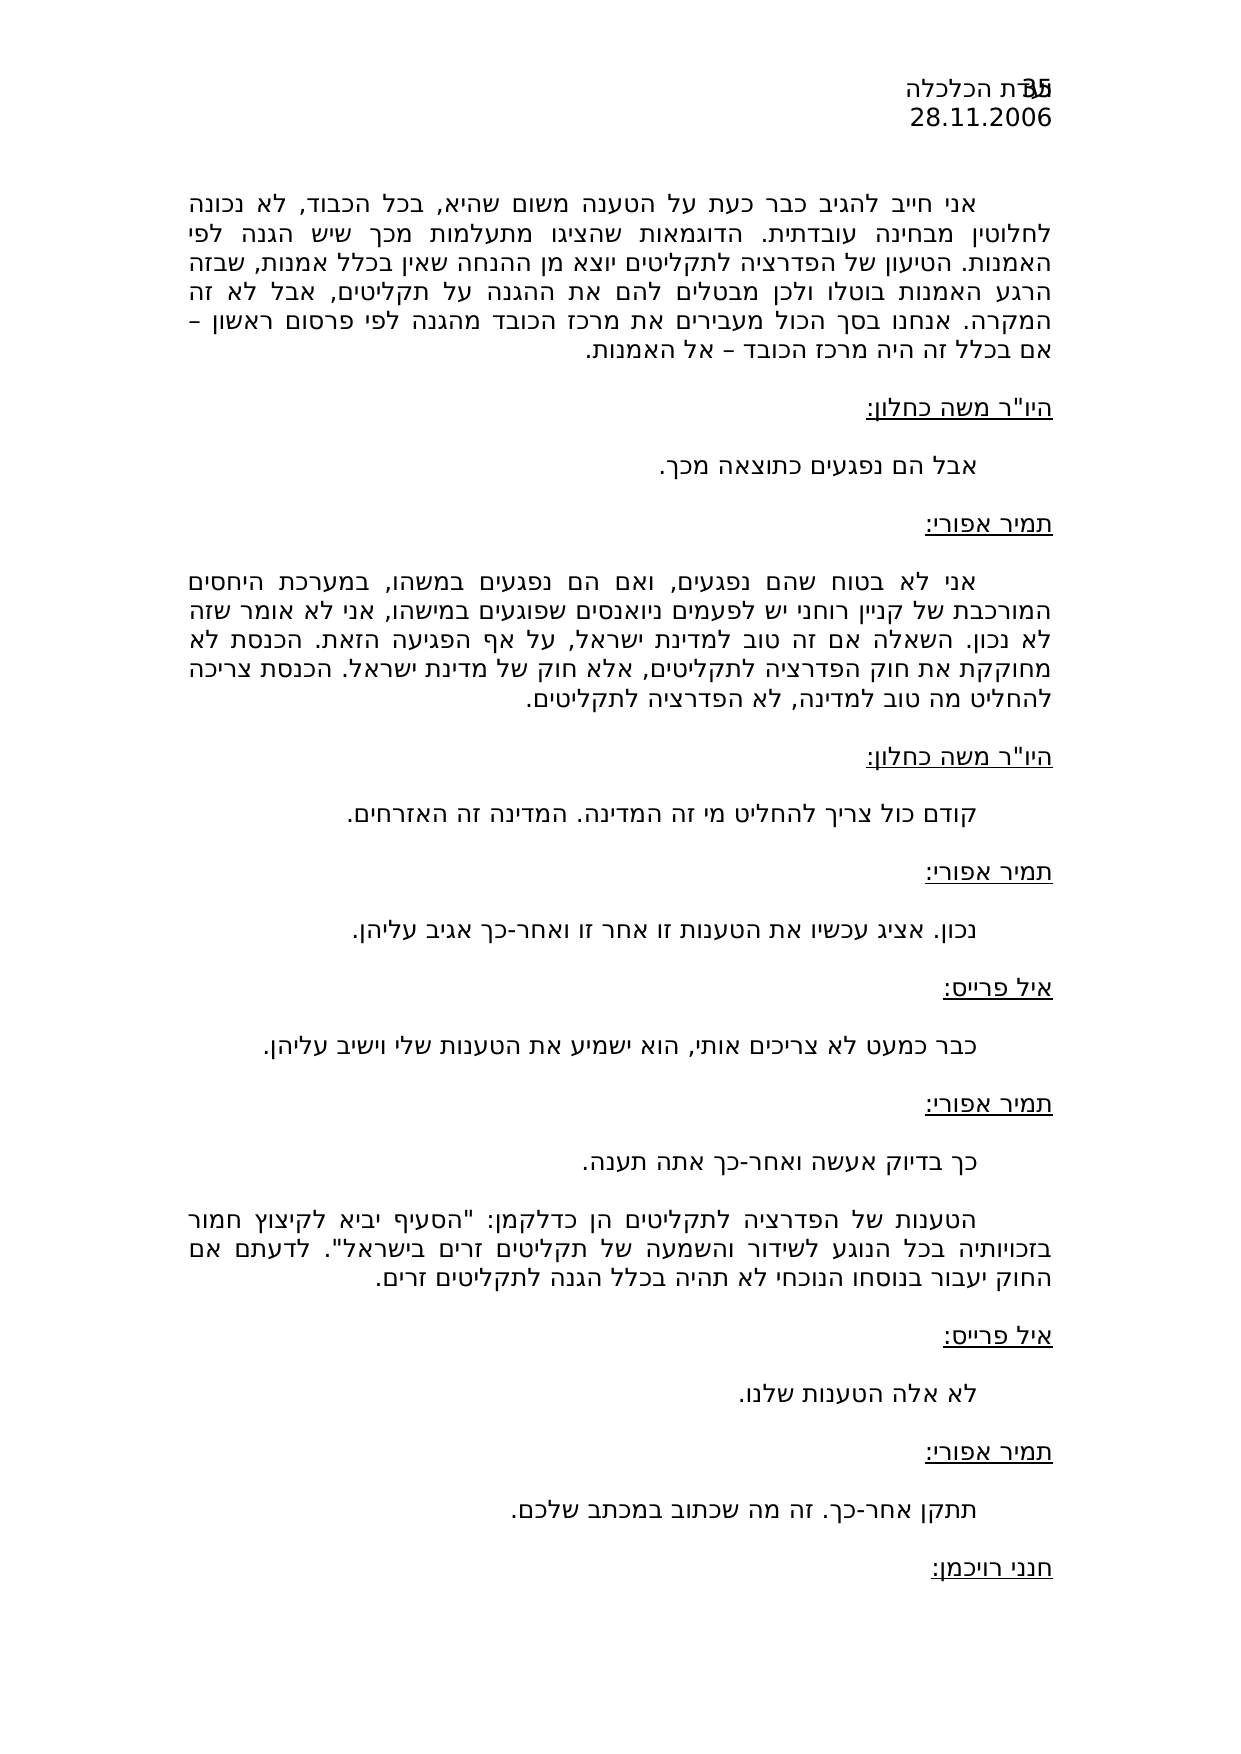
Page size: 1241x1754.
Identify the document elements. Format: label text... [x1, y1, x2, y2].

text אני לא בטוח שהם נפגעים, ואם הם נפגעים במשהו, במערכת היחסים המורכבת של קניין רוחני יש לפעמים ניואנסים שפוגעים במישהו, אני לא אומר שזה לא נכון. השאלה אם זה טוב למדינת ישראל, על אף הפגיעה הזאת. הכנסת לא מחוקקת את חוק הפדרציה לתקליטים, אלא חוק של מדינת ישראל. הכנסת צריכה להחליט מה טוב למדינה, לא הפדרציה לתקליטים. [187, 567, 1053, 713]
text תמיר אפורי: [187, 1089, 1053, 1118]
text היו"ר משה כחלון: [187, 742, 1053, 771]
text תמיר אפורי: [187, 857, 1053, 887]
text אבל הם נפגעים כתוצאה מכך. [187, 451, 1053, 480]
text איל פרייס: [187, 973, 1053, 1002]
text קודם כול צריך להחליט מי זה המדינה. המדינה זה האזרחים. [187, 799, 1053, 829]
text תתקן אחר-כך. זה מה שכתוב במכתב שלכם. [187, 1495, 1053, 1524]
text היו"ר משה כחלון: [187, 393, 1053, 422]
text תמיר אפורי: [187, 509, 1053, 538]
text אני חייב להגיב כבר כעת על הטענה משום שהיא, בכל הכבוד, לא נכונה לחלוטין מבחינה עובדתית. הדוגמאות שהציגו מתעלמות מכך שיש הגנה לפי האמנות. הטיעון של הפדרציה לתקליטים יוצא מן ההנחה שאין בכלל אמנות, שבזה הרגע האמנות בוטלו ולכן מבטלים להם את ההגנה על תקליטים, אבל לא זה המקרה. אנחנו בסך הכול מעבירים את מרכז הכובד מהגנה לפי פרסום ראשון – אם בכלל זה היה מרכז הכובד – אל האמנות. [187, 189, 1053, 364]
text איל פרייס: [187, 1321, 1053, 1350]
text כך בדיוק אעשה ואחר-כך אתה תענה. [187, 1147, 1053, 1176]
text כבר כמעט לא צריכים אותי, הוא ישמיע את הטענות שלי וישיב עליהן. [187, 1031, 1053, 1060]
text תמיר אפורי: [187, 1437, 1053, 1466]
text חנני רויכמן: [187, 1553, 1053, 1582]
text הטענות של הפדרציה לתקליטים הן כדלקמן: "הסעיף יביא לקיצוץ חמור בזכויותיה בכל הנוגע לשידור והשמעה של תקליטים זרים בישראל". לדעתם אם החוק יעבור בנוסחו הנוכחי לא תהיה בכלל הגנה לתקליטים זרים. [187, 1205, 1053, 1292]
text לא אלה הטענות שלנו. [187, 1379, 1053, 1408]
text נכון. אציג עכשיו את הטענות זו אחר זו ואחר-כך אגיב עליהן. [187, 915, 1053, 944]
